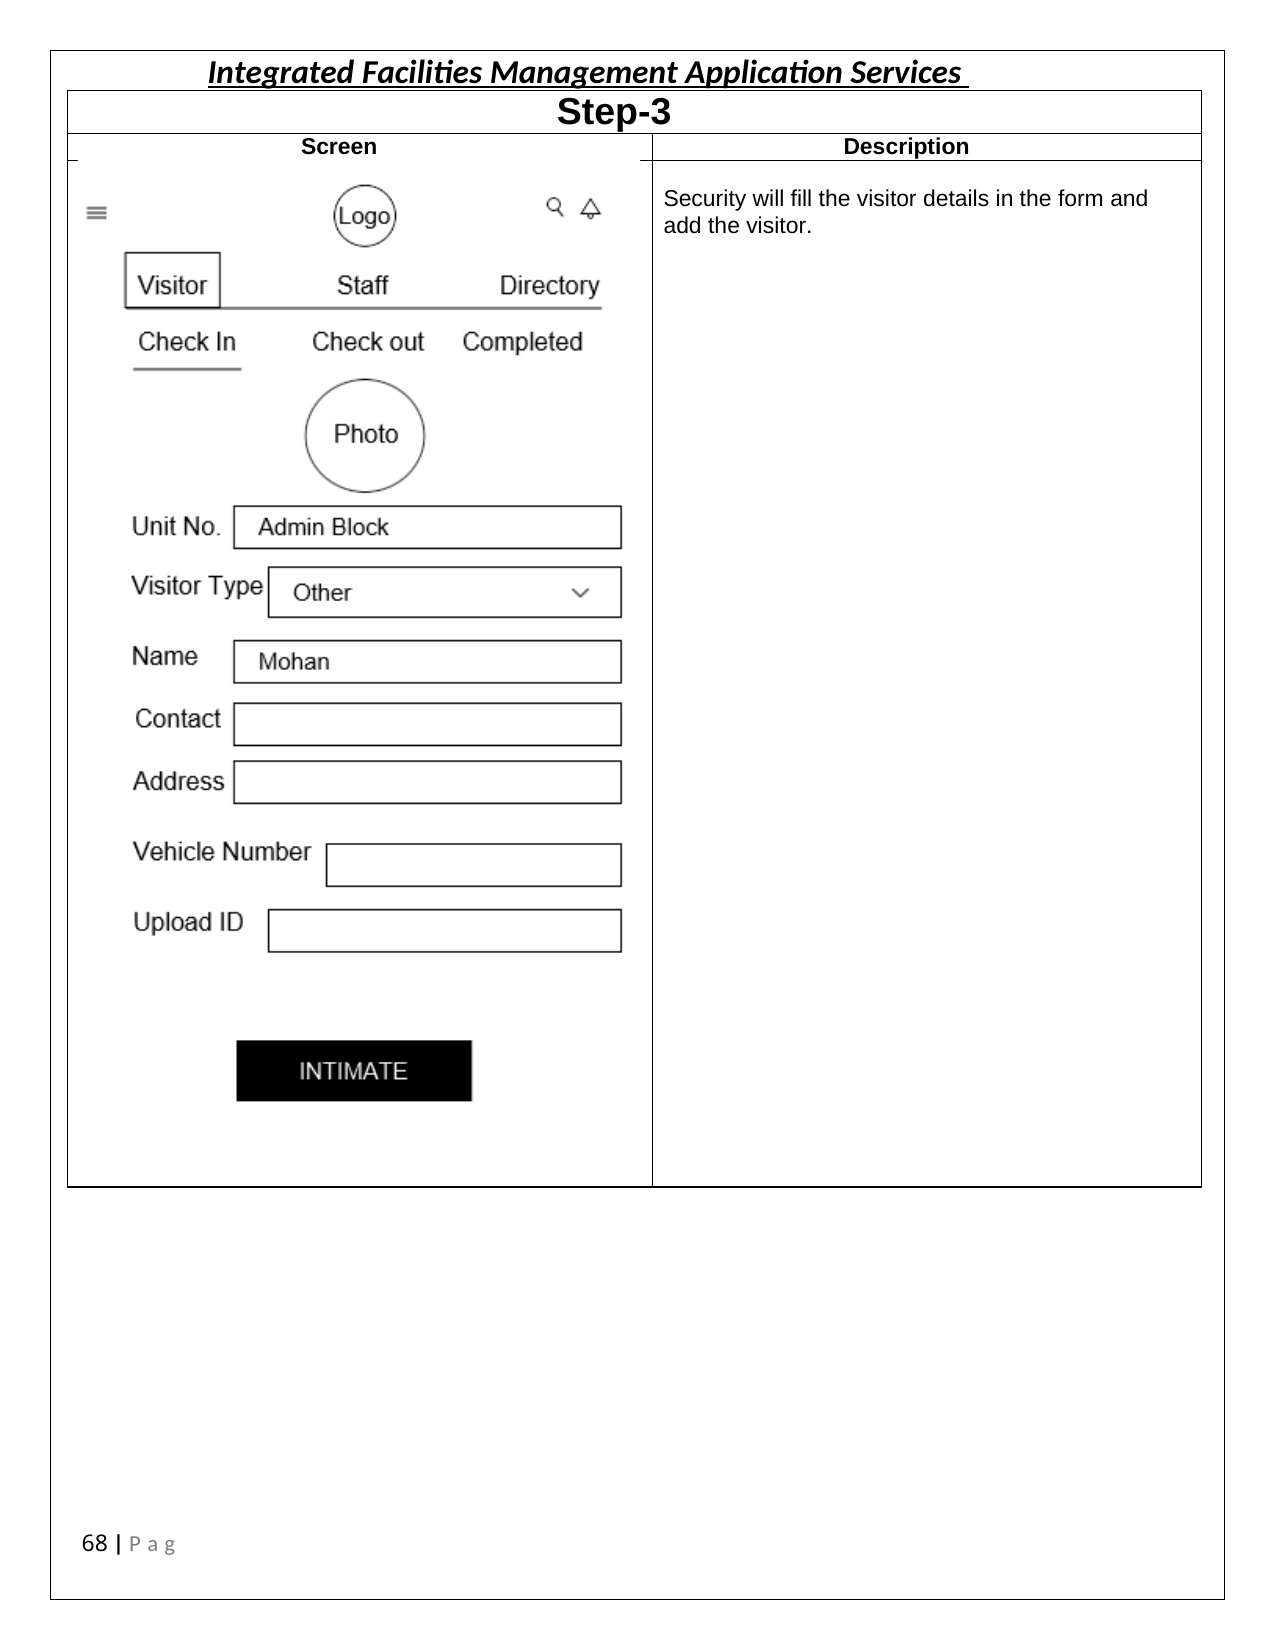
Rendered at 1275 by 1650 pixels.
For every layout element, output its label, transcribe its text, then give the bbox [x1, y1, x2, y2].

table_cell Screen [68, 134, 652, 159]
table_header Step-3 [68, 91, 1201, 133]
table_cell Description [653, 134, 1201, 159]
table_cell [68, 161, 652, 1186]
picture [77, 160, 641, 1161]
table_cell Security will fill the visitor details in the form and add the visitor. [653, 161, 1201, 1186]
